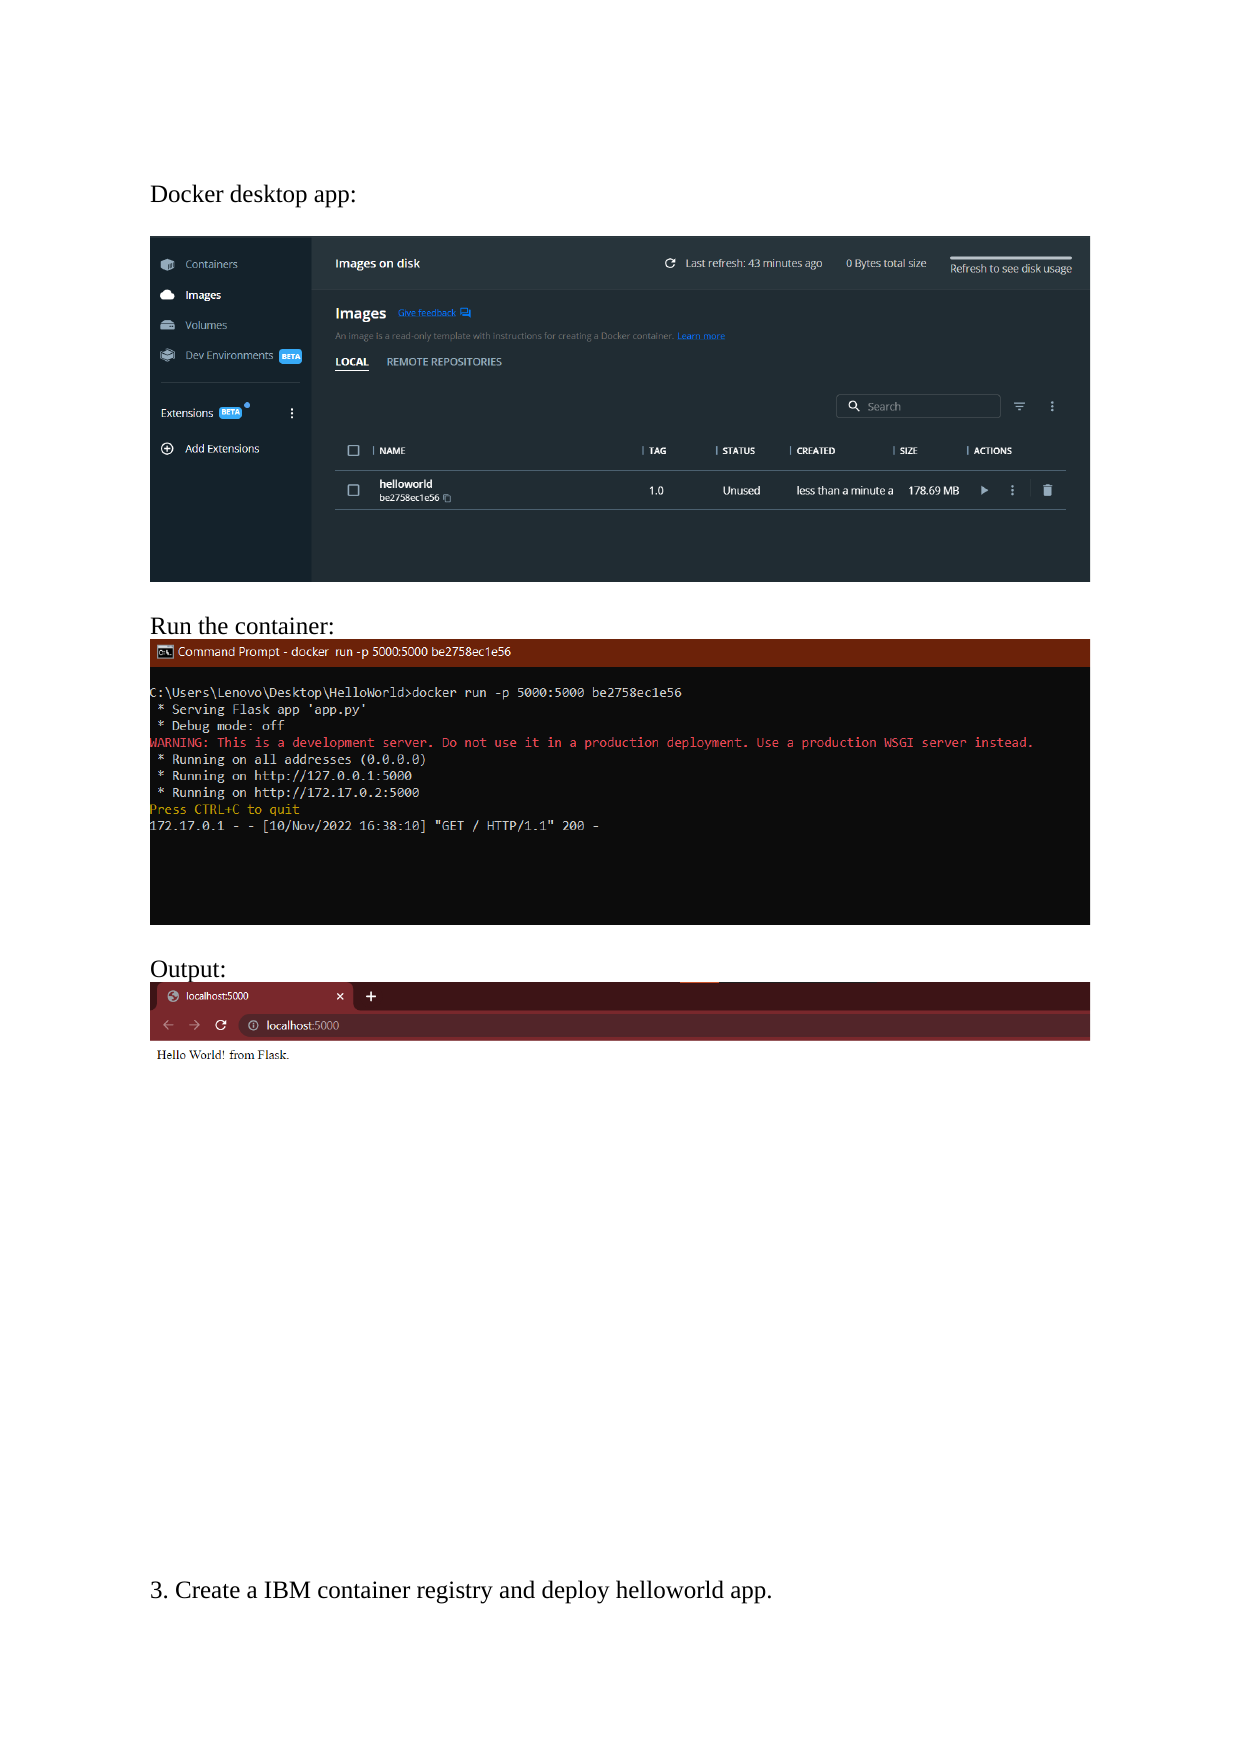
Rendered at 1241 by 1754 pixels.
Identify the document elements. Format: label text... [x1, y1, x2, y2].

picture [150, 236, 1091, 582]
picture [150, 982, 1091, 1202]
text Run the container: [150, 611, 1090, 639]
text 3. Create a IBM container registry and deploy helloworld app. [150, 1575, 1090, 1604]
text Docker desktop app: [150, 179, 1090, 207]
text Output: [150, 954, 1090, 982]
picture [150, 639, 1091, 925]
